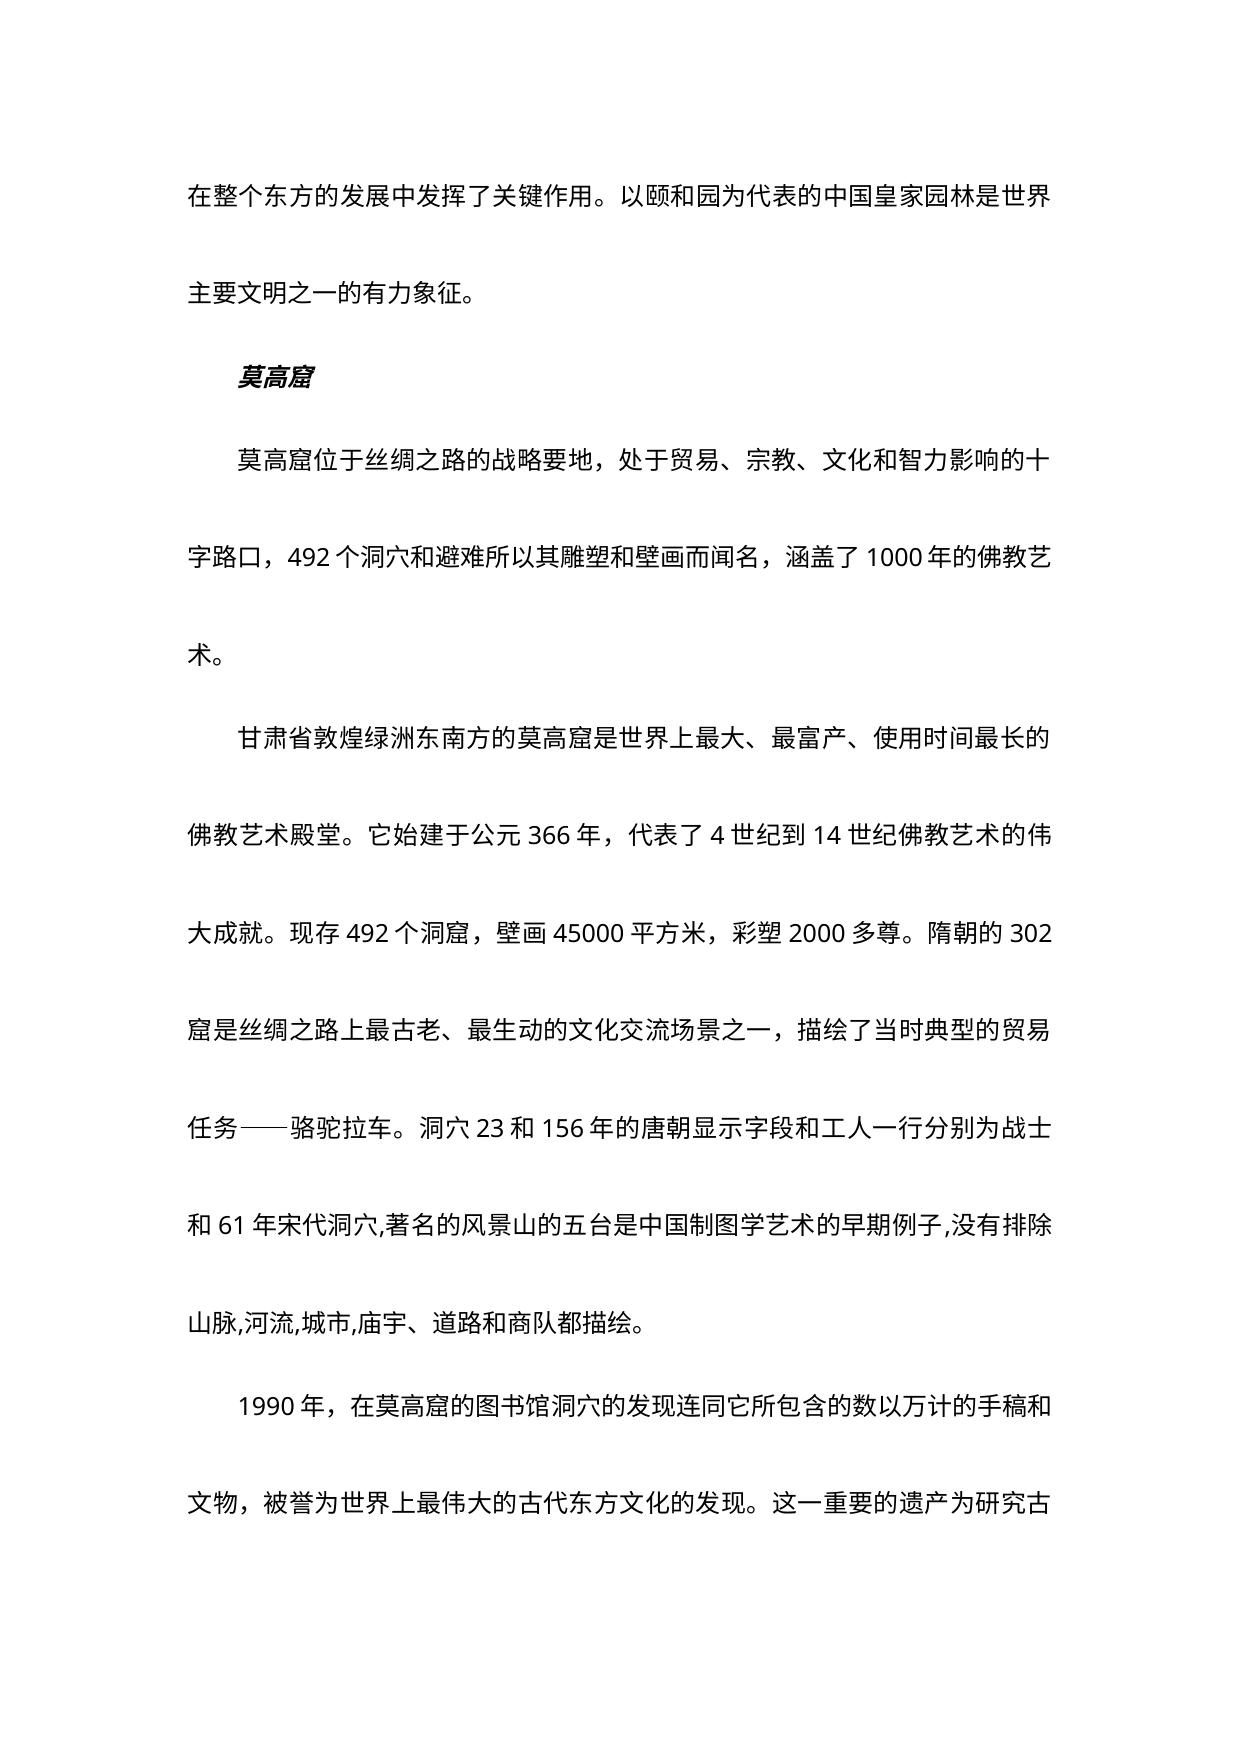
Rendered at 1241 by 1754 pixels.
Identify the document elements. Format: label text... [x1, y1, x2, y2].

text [187, 162, 1053, 324]
text 甘肃省敦煌绿洲东南方的莫高窟是世界上最大、最富产、使用时间最长的佛教艺术殿堂。它始建于公元366年，代表了4世纪到14世纪佛教艺术的伟大成就。现存492个洞窟，壁画45000平方米，彩塑2000多尊。隋朝的302窟是丝绸之路上最古老、最生动的文化交流场景之一，描绘了当时典型的贸易任务——骆驼拉车。洞穴23和156年的唐朝显示字段和工人一行分别为战士和61年宋代洞穴,著名的风景山的五台是中国制图学艺术的早期例子,没有排除山脉,河流,城市,庙宇、道路和商队都描绘。 [187, 704, 1053, 1354]
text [187, 1372, 1053, 1534]
text 莫高窟位于丝绸之路的战略要地，处于贸易、宗教、文化和智力影响的十字路口，492个洞穴和避难所以其雕塑和壁画而闻名，涵盖了1000年的佛教艺术。 [187, 426, 1053, 686]
text 莫高窟 [187, 343, 1053, 408]
